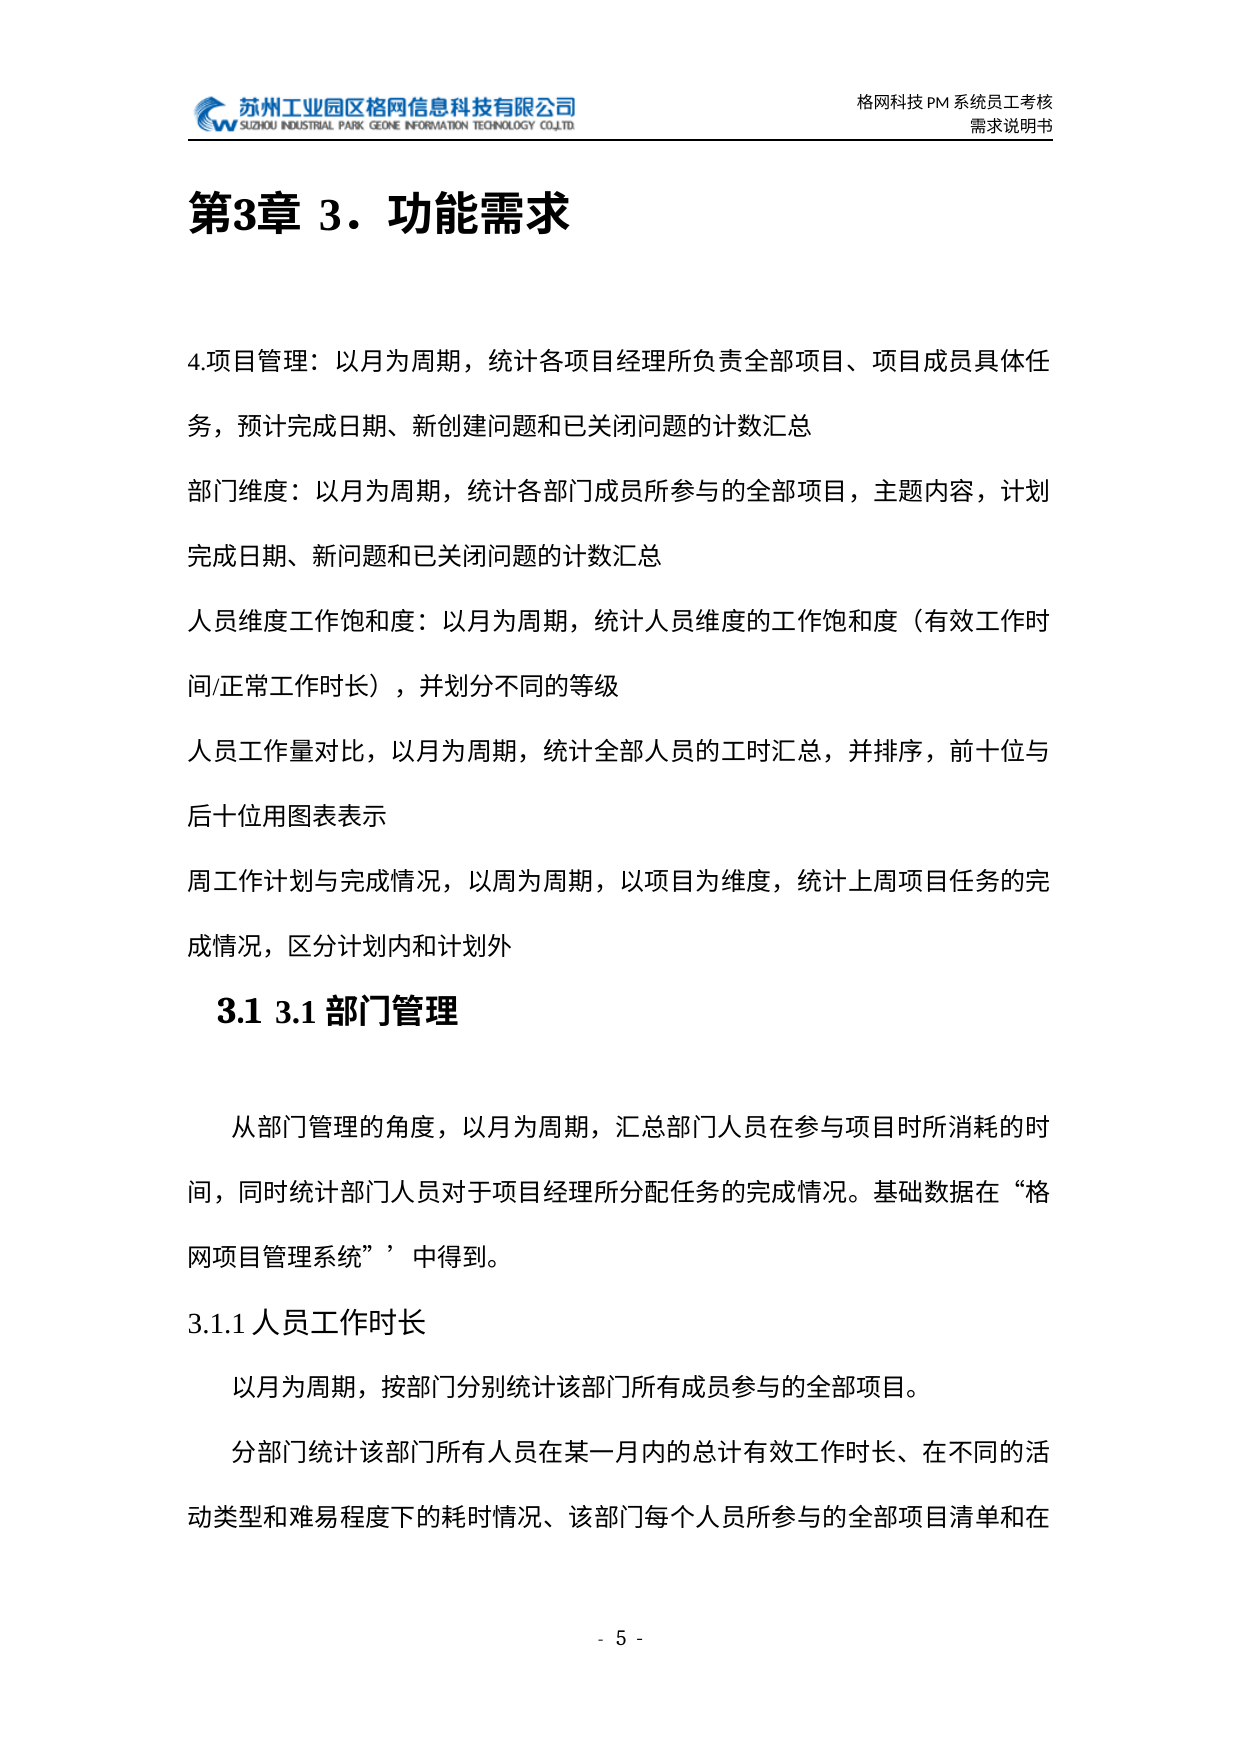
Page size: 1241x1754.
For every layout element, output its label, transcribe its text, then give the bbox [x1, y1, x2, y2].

list 人员维度工作饱和度：以月为周期，统计人员维度的工作饱和度（有效工作时间/正常工作时长），并划分不同的等级 [187, 587, 1053, 717]
list 部门维度：以月为周期，统计各部门成员所参与的全部项目，主题内容，计划完成日期、新问题和已关闭问题的计数汇总 [187, 457, 1053, 587]
text 以月为周期，按部门分别统计该部门所有成员参与的全部项目。 [187, 1353, 1053, 1418]
list 从部门管理的角度，以月为周期，汇总部门人员在参与项目时所消耗的时间，同时统计部门人员对于项目经理所分配任务的完成情况。基础数据在“格网项目管理系统”’中得到。 [187, 1093, 1053, 1288]
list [187, 1418, 1053, 1548]
subtitle 3.1 部门管理 [217, 977, 1053, 1042]
subtitle 3．功能需求 [187, 162, 1053, 259]
picture [192, 92, 577, 135]
list 项目管理：以月为周期，统计各项目经理所负责全部项目、项目成员具体任务，预计完成日期、新创建问题和已关闭问题的计数汇总 [187, 327, 1053, 457]
list 周工作计划与完成情况，以周为周期，以项目为维度，统计上周项目任务的完成情况，区分计划内和计划外 [187, 847, 1053, 977]
list 人员工作量对比，以月为周期，统计全部人员的工时汇总，并排序，前十位与后十位用图表表示 [187, 717, 1053, 847]
list 3.1.1人员工作时长 [187, 1288, 1053, 1353]
